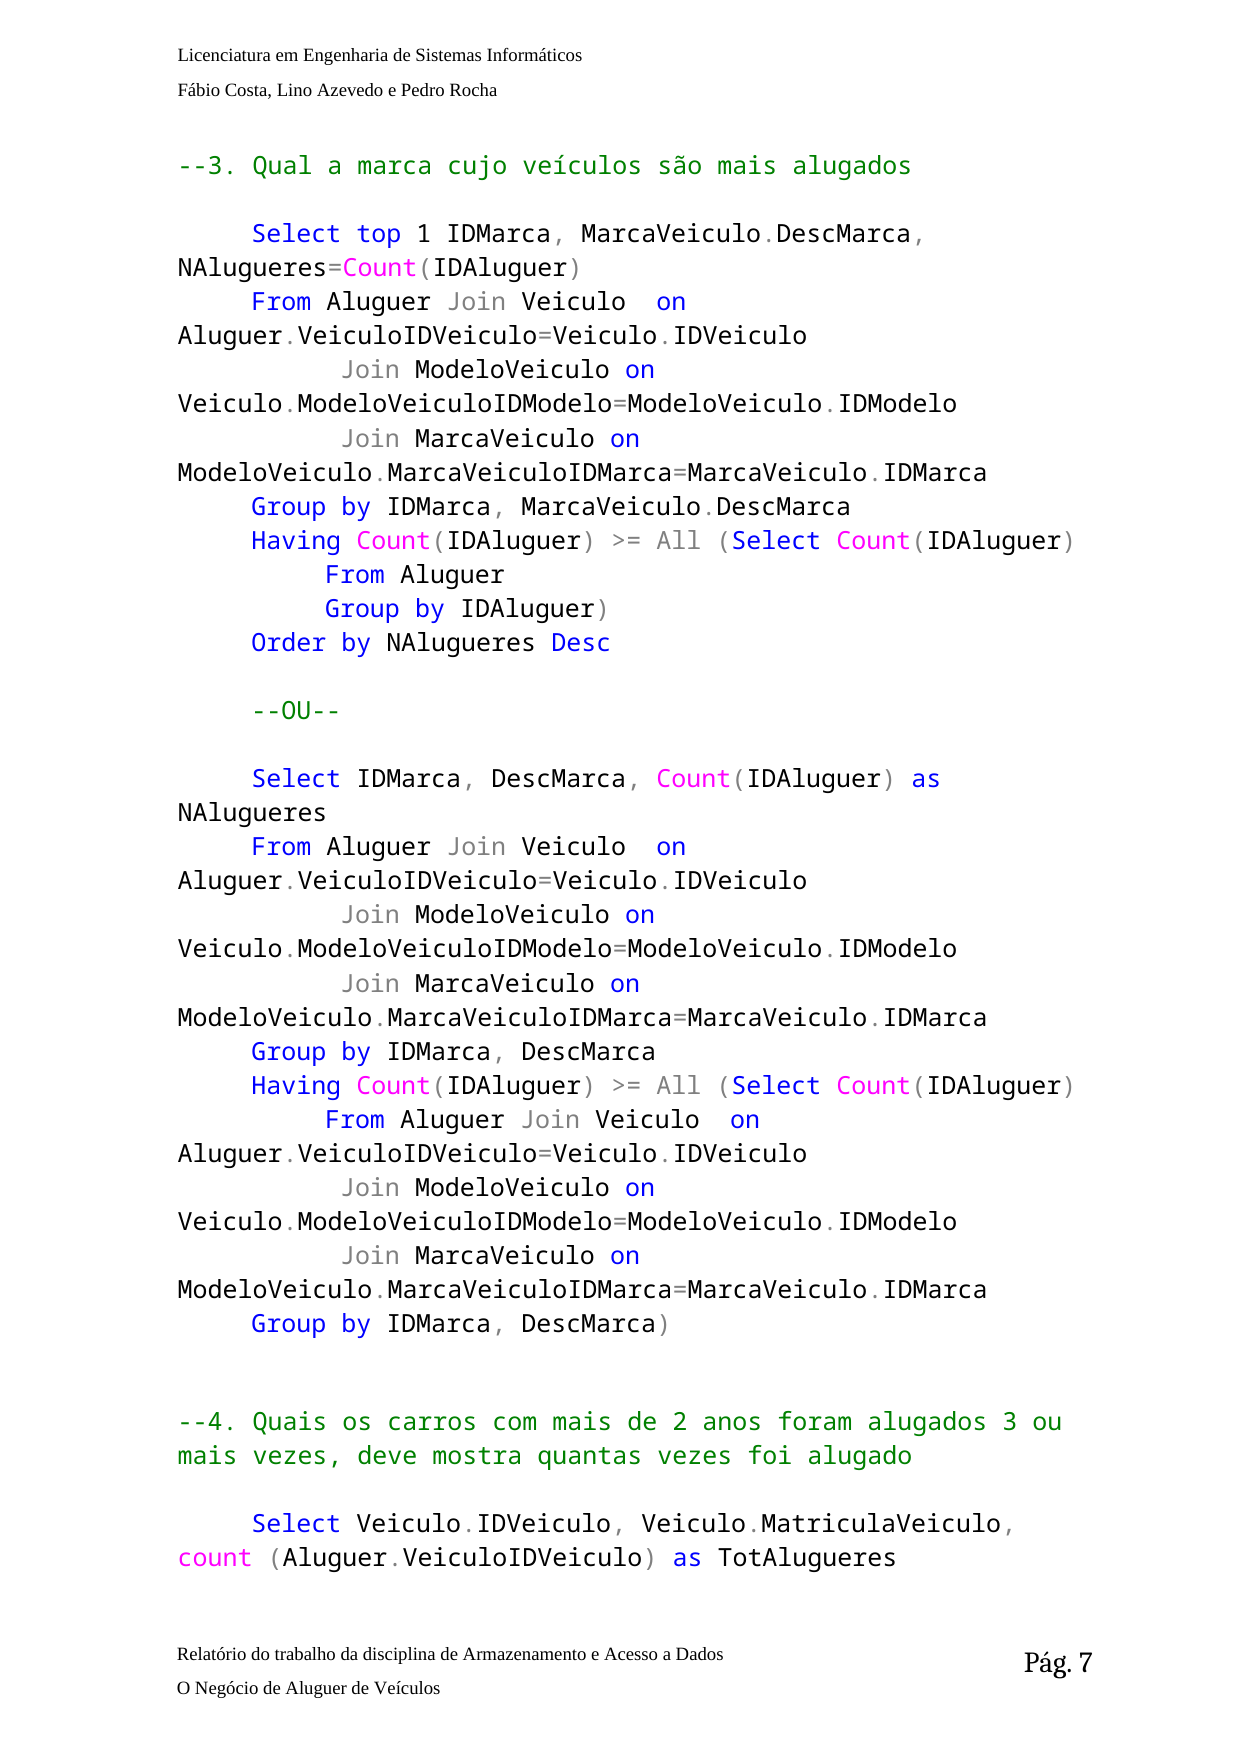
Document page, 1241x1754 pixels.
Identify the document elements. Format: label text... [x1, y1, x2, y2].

text Join ModeloVeiculo on Veiculo.ModeloVeiculoIDModelo=ModeloVeiculo.IDModelo [177, 352, 1092, 420]
text Having Count(IDAluguer) >= All (Select Count(IDAluguer) [177, 522, 1092, 556]
text Select top 1 IDMarca, MarcaVeiculo.DescMarca, NAlugueres=Count(IDAluguer) [177, 216, 1092, 284]
text From Aluguer Join Veiculo on Aluguer.VeiculoIDVeiculo=Veiculo.IDVeiculo [177, 829, 1092, 897]
text --4. Quais os carros com mais de 2 anos foram alugados 3 ou mais vezes, deve mostra quantas vezes foi alugado [177, 1404, 1092, 1472]
text Order by NAlugueres Desc [177, 624, 1092, 659]
text --OU-- [177, 693, 1092, 727]
text Group by IDMarca, MarcaVeiculo.DescMarca [177, 488, 1092, 522]
text From Aluguer Join Veiculo on Aluguer.VeiculoIDVeiculo=Veiculo.IDVeiculo [177, 284, 1092, 352]
text Having Count(IDAluguer) >= All (Select Count(IDAluguer) [177, 1067, 1092, 1101]
text Select IDMarca, DescMarca, Count(IDAluguer) as NAlugueres [177, 761, 1092, 829]
text Select Veiculo.IDVeiculo, Veiculo.MatriculaVeiculo, count (Aluguer.VeiculoIDVeiculo) as TotAlugueres [177, 1506, 1092, 1574]
text Group by IDMarca, DescMarca) [177, 1306, 1092, 1340]
text Join MarcaVeiculo on ModeloVeiculo.MarcaVeiculoIDMarca=MarcaVeiculo.IDMarca [177, 1238, 1092, 1306]
text Join ModeloVeiculo on Veiculo.ModeloVeiculoIDModelo=ModeloVeiculo.IDModelo [177, 897, 1092, 965]
text Group by IDAluguer) [177, 591, 1092, 624]
text From Aluguer [177, 556, 1092, 591]
text Join ModeloVeiculo on Veiculo.ModeloVeiculoIDModelo=ModeloVeiculo.IDModelo [177, 1169, 1092, 1238]
text From Aluguer Join Veiculo on Aluguer.VeiculoIDVeiculo=Veiculo.IDVeiculo [177, 1101, 1092, 1169]
text Join MarcaVeiculo on ModeloVeiculo.MarcaVeiculoIDMarca=MarcaVeiculo.IDMarca [177, 420, 1092, 488]
text --3. Qual a marca cujo veículos são mais alugados [177, 148, 1092, 182]
text Join MarcaVeiculo on ModeloVeiculo.MarcaVeiculoIDMarca=MarcaVeiculo.IDMarca [177, 965, 1092, 1033]
text Group by IDMarca, DescMarca [177, 1033, 1092, 1067]
